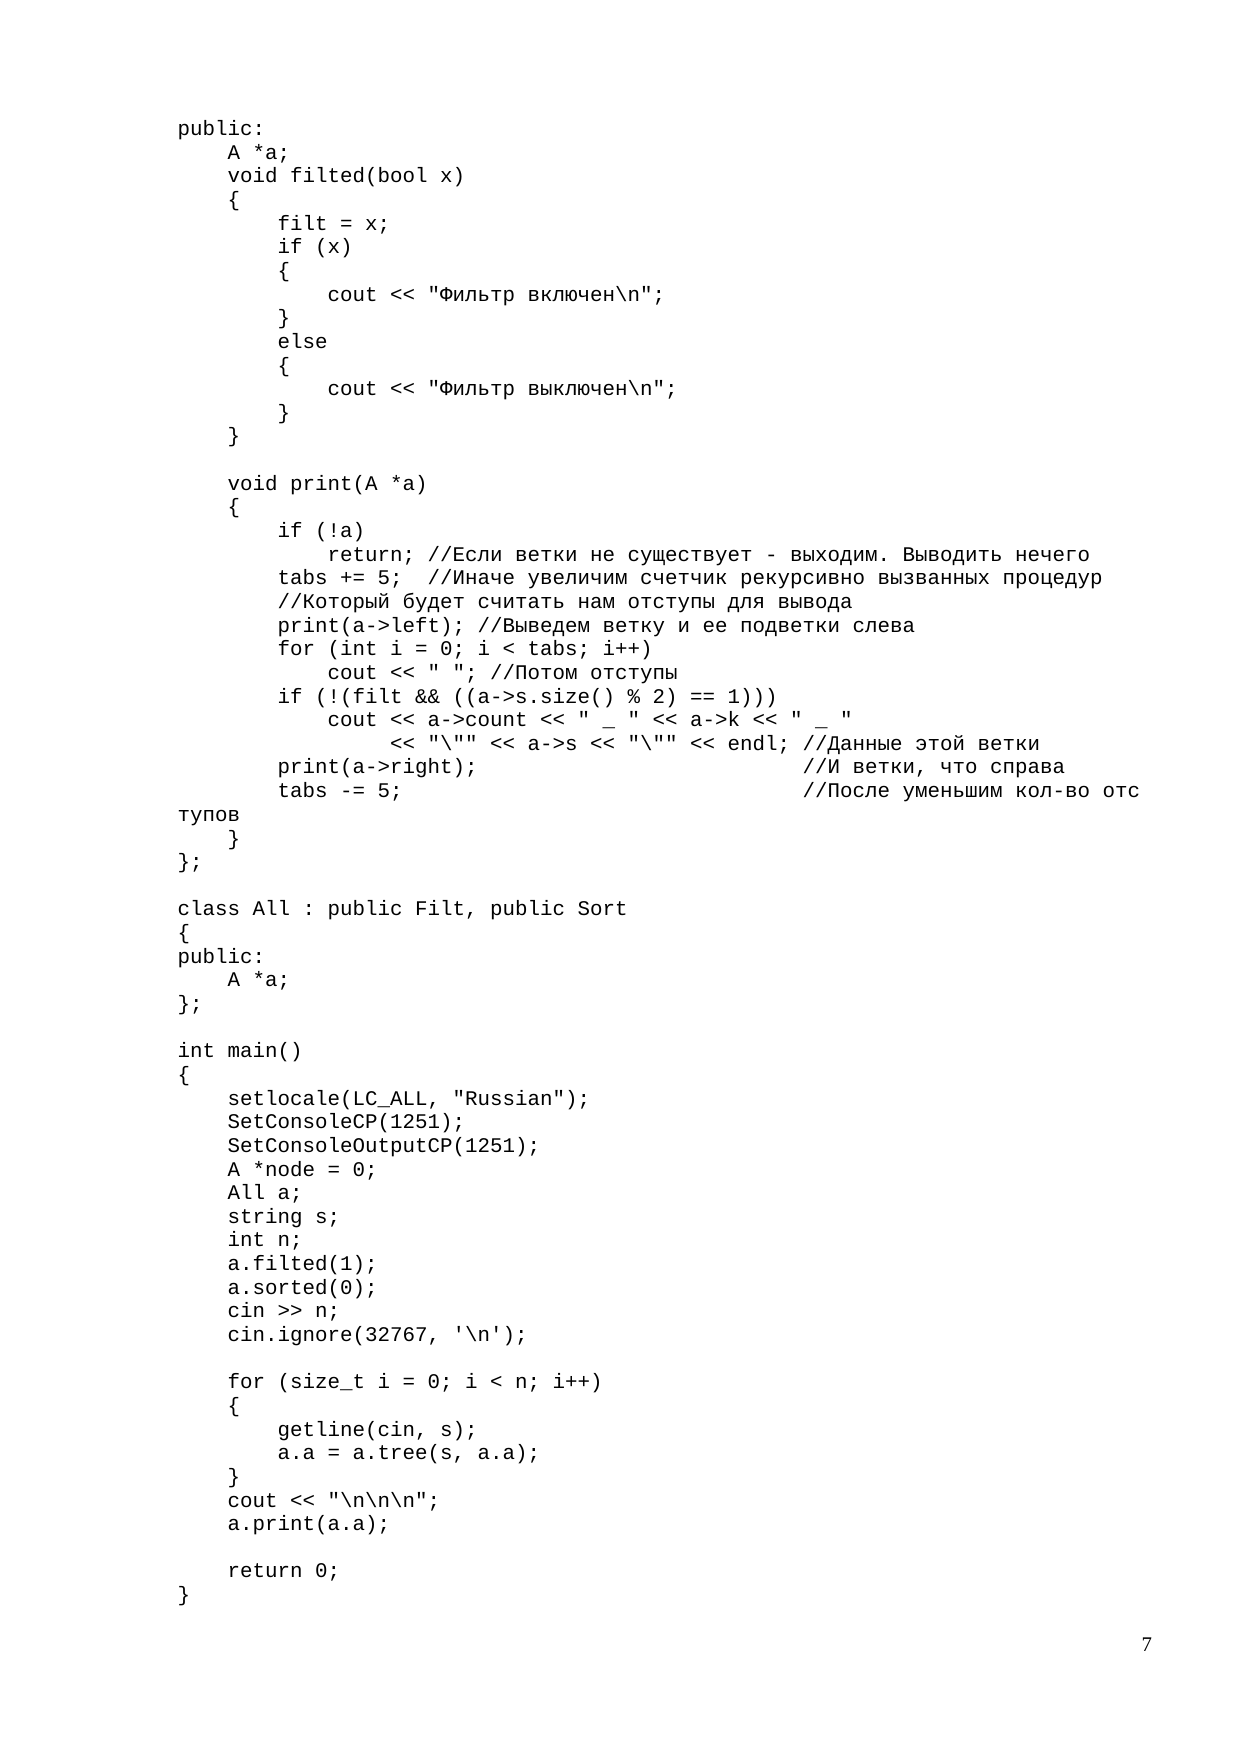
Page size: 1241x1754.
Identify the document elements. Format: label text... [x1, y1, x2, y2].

text cout << "Фильтр выключен\n"; [177, 378, 1152, 402]
text for (int i = 0; i < tabs; i++) [177, 638, 1152, 662]
text cin >> n; [177, 1300, 1152, 1324]
text { [177, 1064, 1152, 1088]
text return; //Если ветки не существует - выходим. Выводить нечего [177, 544, 1152, 567]
text void print(A *a) [177, 473, 1152, 496]
text { [177, 496, 1152, 520]
text void filted(bool x) [177, 165, 1152, 189]
text } [177, 1584, 1152, 1608]
text { [177, 260, 1152, 284]
text public: [177, 946, 1152, 969]
text if (x) [177, 236, 1152, 260]
text { [177, 189, 1152, 213]
text a.print(a.a); [177, 1513, 1152, 1537]
text //Который будет считать нам отступы для вывода [177, 591, 1152, 615]
text cin.ignore(32767, '\n'); [177, 1324, 1152, 1348]
text tabs += 5; //Иначе увеличим счетчик рекурсивно вызванных процедур [177, 567, 1152, 591]
text } [177, 402, 1152, 426]
text int n; [177, 1229, 1152, 1253]
text class All : public Filt, public Sort [177, 898, 1152, 922]
text return 0; [177, 1561, 1152, 1584]
text print(a->left); //Выведем ветку и ее подветки слева [177, 615, 1152, 638]
text << "\"" << a->s << "\"" << endl; //Данные этой ветки [177, 733, 1152, 757]
text print(a->right); //И ветки, что справа [177, 757, 1152, 780]
text }; [177, 993, 1152, 1017]
text getline(cin, s); [177, 1419, 1152, 1442]
text string s; [177, 1206, 1152, 1229]
text } [177, 426, 1152, 449]
text a.sorted(0); [177, 1277, 1152, 1300]
text if (!(filt && ((a->s.size() % 2) == 1))) [177, 686, 1152, 709]
text SetConsoleOutputCP(1251); [177, 1135, 1152, 1158]
text cout << "\n\n\n"; [177, 1489, 1152, 1513]
text else [177, 331, 1152, 354]
text A *a; [177, 969, 1152, 993]
text a.a = a.tree(s, a.a); [177, 1442, 1152, 1466]
text cout << " "; //Потом отступы [177, 662, 1152, 686]
text A *node = 0; [177, 1158, 1152, 1182]
text public: [177, 118, 1152, 142]
text { [177, 1395, 1152, 1419]
text a.filted(1); [177, 1253, 1152, 1277]
text } [177, 1466, 1152, 1489]
text if (!a) [177, 520, 1152, 544]
text SetConsoleCP(1251); [177, 1111, 1152, 1135]
text All a; [177, 1182, 1152, 1206]
text for (size_t i = 0; i < n; i++) [177, 1371, 1152, 1395]
text } [177, 827, 1152, 851]
text A *a; [177, 142, 1152, 165]
text int main() [177, 1040, 1152, 1064]
text } [177, 307, 1152, 331]
text { [177, 354, 1152, 378]
text cout << "Фильтр включен\n"; [177, 284, 1152, 307]
text setlocale(LC_ALL, "Russian"); [177, 1088, 1152, 1111]
text tabs -= 5; //После уменьшим кол-во отступов [177, 780, 1152, 827]
text filt = x; [177, 213, 1152, 236]
text }; [177, 851, 1152, 875]
text cout << a->count << " _ " << a->k << " _ " [177, 709, 1152, 733]
text { [177, 922, 1152, 946]
